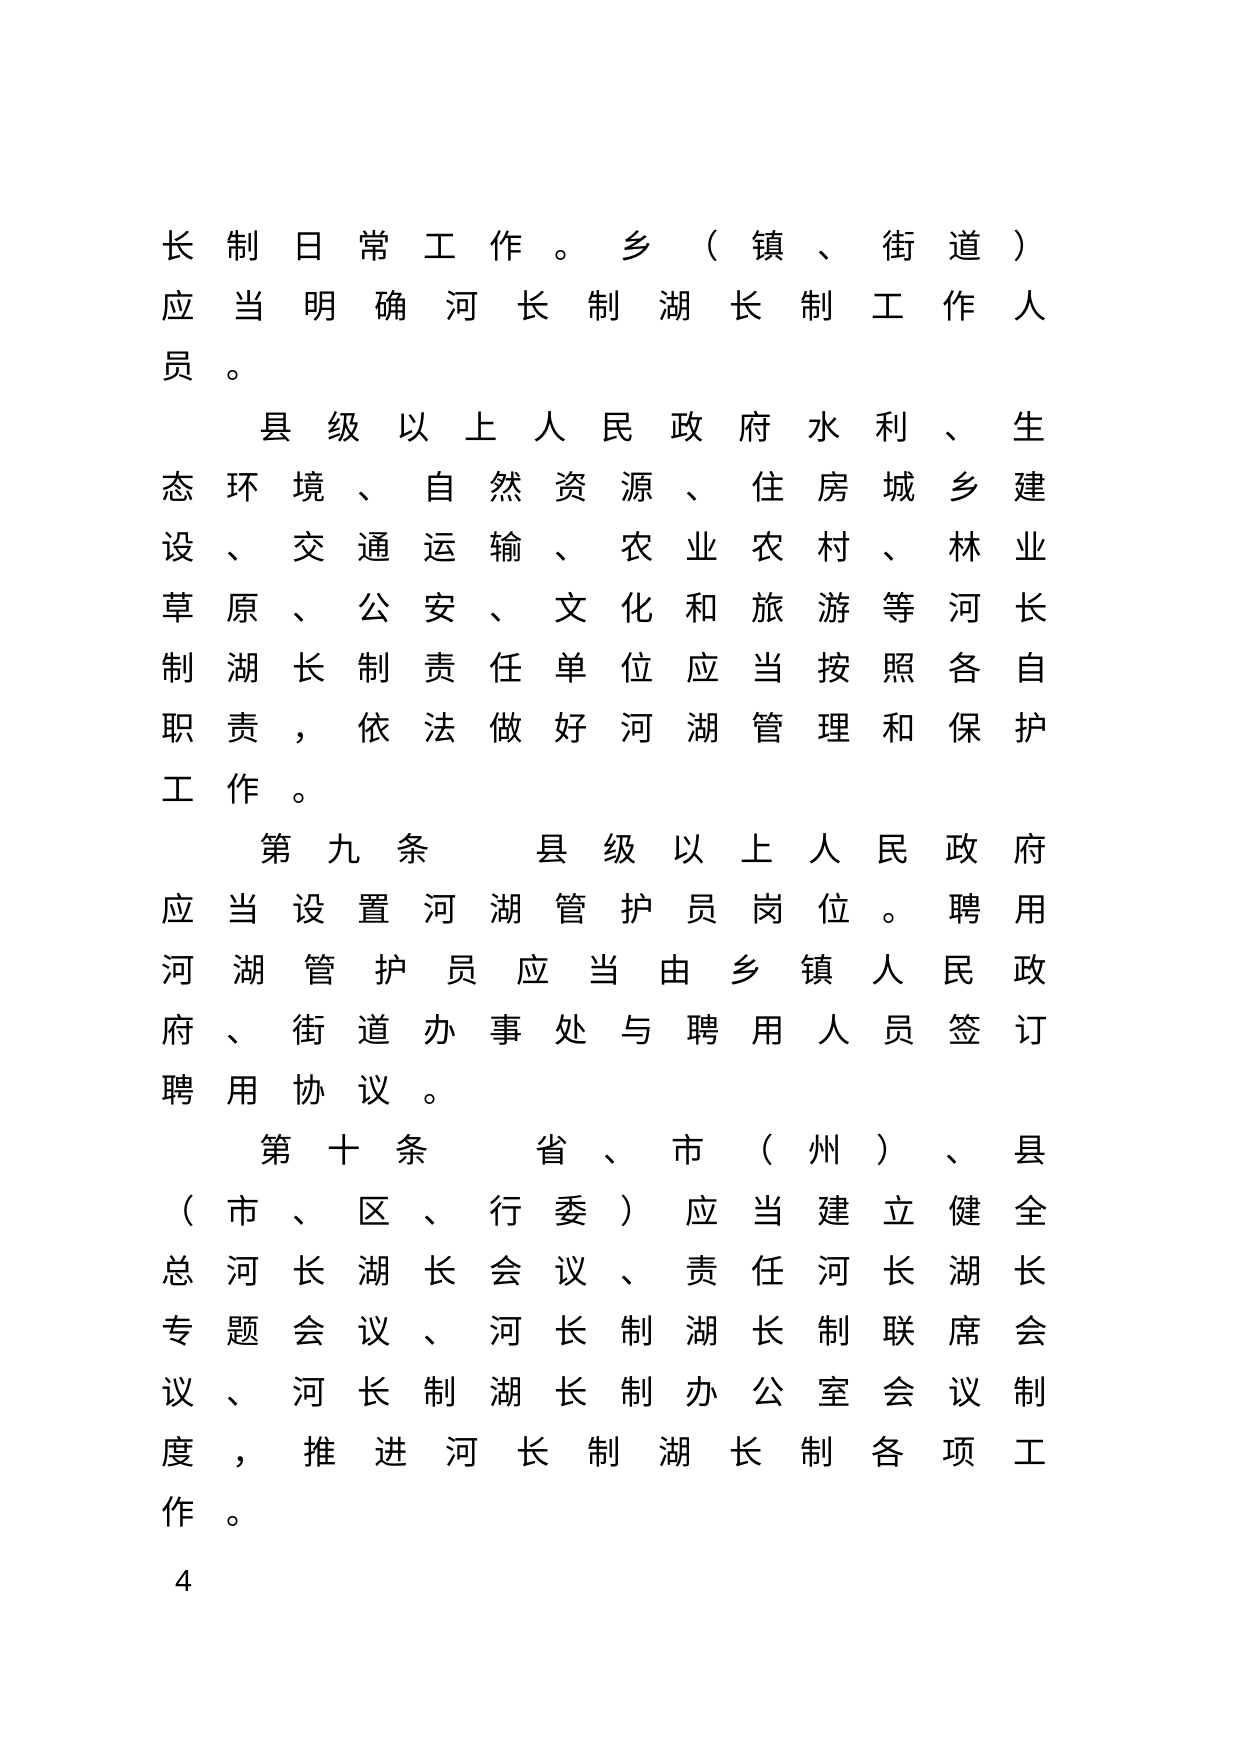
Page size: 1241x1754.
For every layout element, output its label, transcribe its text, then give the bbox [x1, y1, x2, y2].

text 第十条 省、市（州）、县（市、区、行委）应当建立健全总河长湖长会议、责任河长湖长专题会议、河长制湖长制联席会议、河长制湖长制办公室会议制度，推进河长制湖长制各项工作。 [161, 1118, 1079, 1540]
text 县级以上人民政府水利、生态环境、自然资源、住房城乡建设、交通运输、农业农村、林业草原、公安、文化和旅游等河长制湖长制责任单位应当按照各自职责，依法做好河湖管理和保护工作。 [161, 394, 1079, 817]
text 第九条 县级以上人民政府应当设置河湖管护员岗位。聘用河湖管护员应当由乡镇人民政府、街道办事处与聘用人员签订聘用协议。 [161, 817, 1079, 1118]
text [161, 213, 1079, 394]
